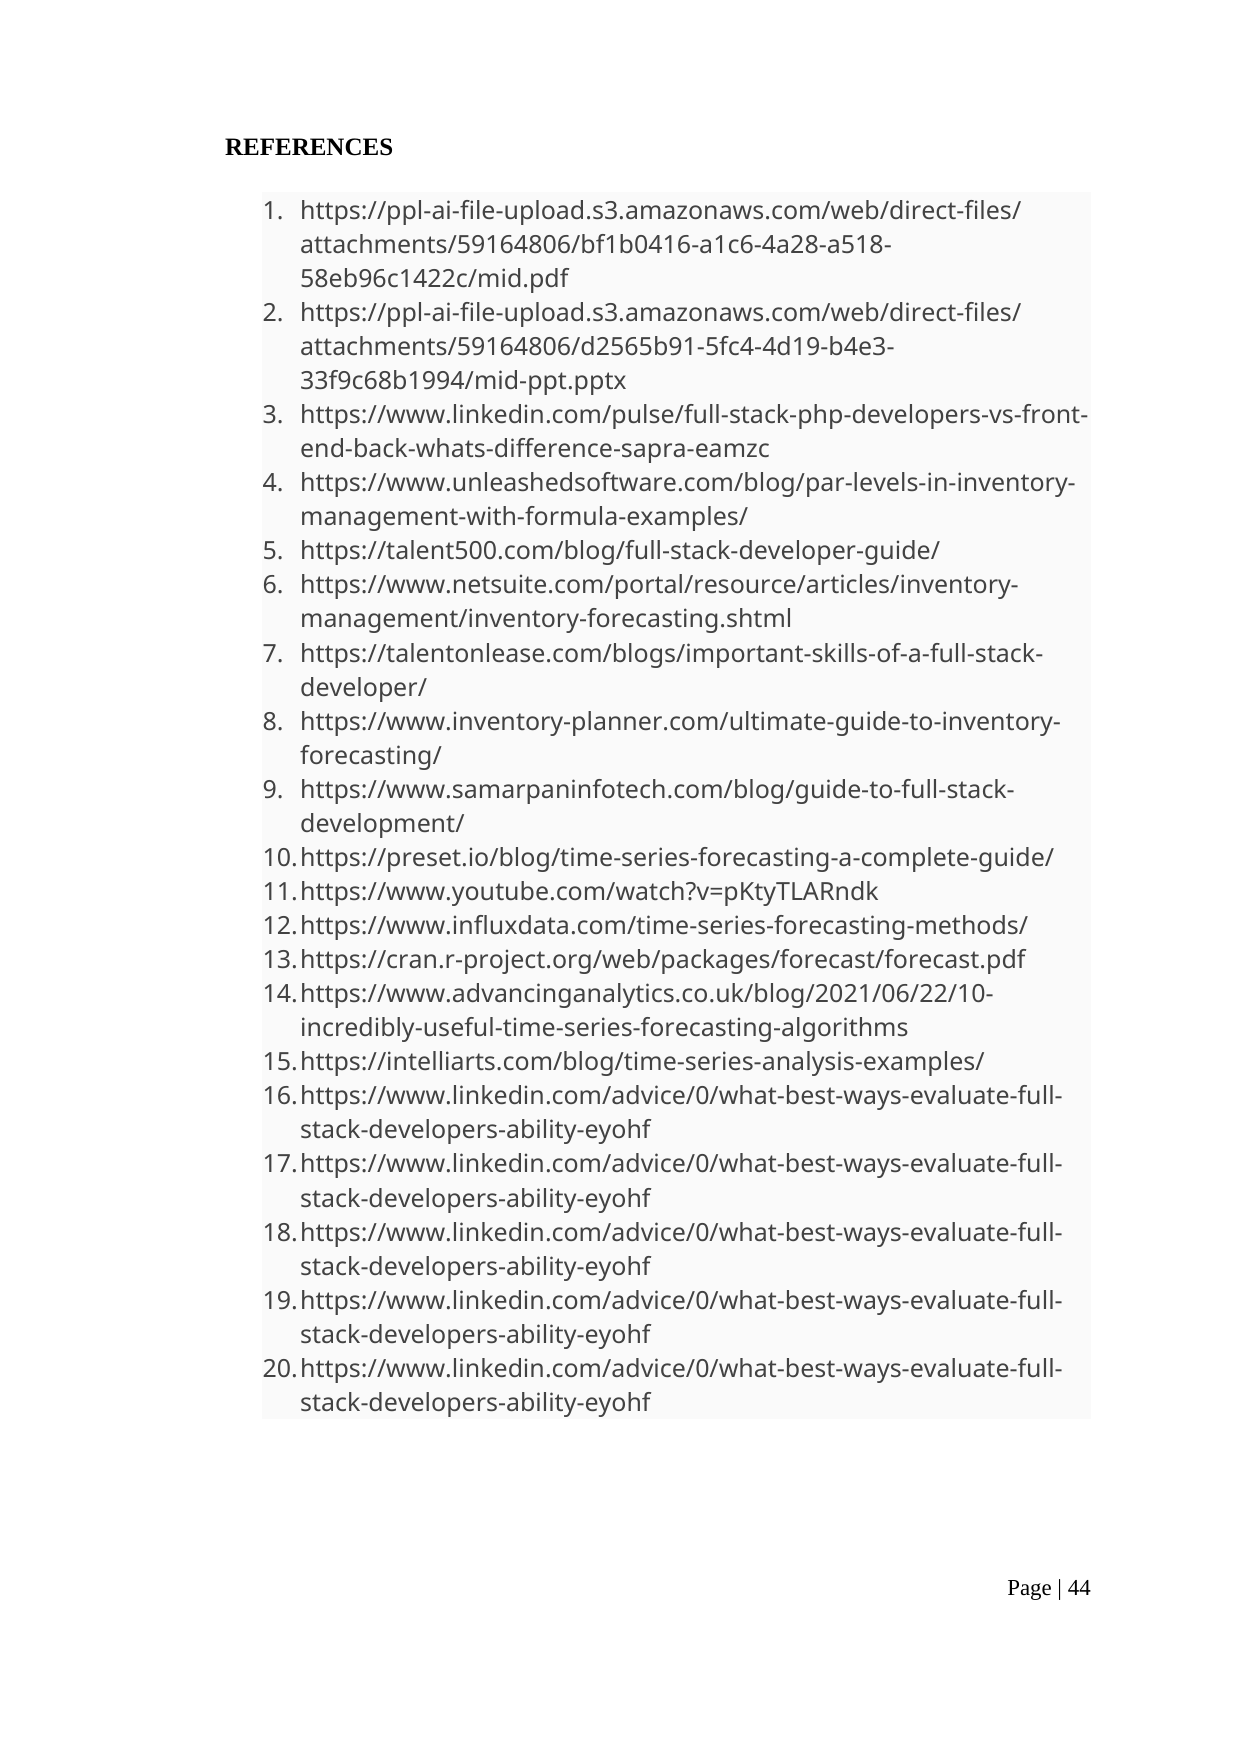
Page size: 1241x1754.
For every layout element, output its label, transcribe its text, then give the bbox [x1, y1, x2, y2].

list https://www.youtube.com/watch?v=pKtyTLARndk [262, 874, 1091, 908]
list https://ppl-ai-file-upload.s3.amazonaws.com/web/direct-files/attachments/59164806/d2565b91-5fc4-4d19-b4e3-33f9c68b1994/mid-ppt.pptx [262, 294, 1091, 397]
list https://www.inventory-planner.com/ultimate-guide-to-inventory-forecasting/ [262, 703, 1091, 771]
text REFERENCES [225, 132, 1091, 161]
list https://www.linkedin.com/pulse/full-stack-php-developers-vs-front-end-back-whats-difference-sapra-eamzc [262, 397, 1091, 465]
list https://talent500.com/blog/full-stack-developer-guide/ [262, 533, 1091, 567]
list https://www.linkedin.com/advice/0/what-best-ways-evaluate-full-stack-developers-ability-eyohf [262, 1214, 1091, 1282]
list https://www.netsuite.com/portal/resource/articles/inventory-management/inventory-forecasting.shtml [262, 567, 1091, 635]
list https://intelliarts.com/blog/time-series-analysis-examples/ [262, 1044, 1091, 1078]
list https://cran.r-project.org/web/packages/forecast/forecast.pdf [262, 942, 1091, 976]
list https://www.linkedin.com/advice/0/what-best-ways-evaluate-full-stack-developers-ability-eyohf [262, 1146, 1091, 1214]
list https://preset.io/blog/time-series-forecasting-a-complete-guide/ [262, 839, 1091, 874]
list https://ppl-ai-file-upload.s3.amazonaws.com/web/direct-files/attachments/59164806/bf1b0416-a1c6-4a28-a518-58eb96c1422c/mid.pdf [262, 192, 1091, 294]
list https://www.linkedin.com/advice/0/what-best-ways-evaluate-full-stack-developers-ability-eyohf [262, 1351, 1091, 1419]
list https://www.advancinganalytics.co.uk/blog/2021/06/22/10-incredibly-useful-time-series-forecasting-algorithms [262, 976, 1091, 1044]
list https://www.influxdata.com/time-series-forecasting-methods/ [262, 908, 1091, 942]
list https://www.samarpaninfotech.com/blog/guide-to-full-stack-development/ [262, 771, 1091, 839]
list https://www.linkedin.com/advice/0/what-best-ways-evaluate-full-stack-developers-ability-eyohf [262, 1078, 1091, 1146]
list https://www.unleashedsoftware.com/blog/par-levels-in-inventory-management-with-formula-examples/ [262, 465, 1091, 533]
list https://www.linkedin.com/advice/0/what-best-ways-evaluate-full-stack-developers-ability-eyohf [262, 1282, 1091, 1351]
list https://talentonlease.com/blogs/important-skills-of-a-full-stack-developer/ [262, 635, 1091, 703]
